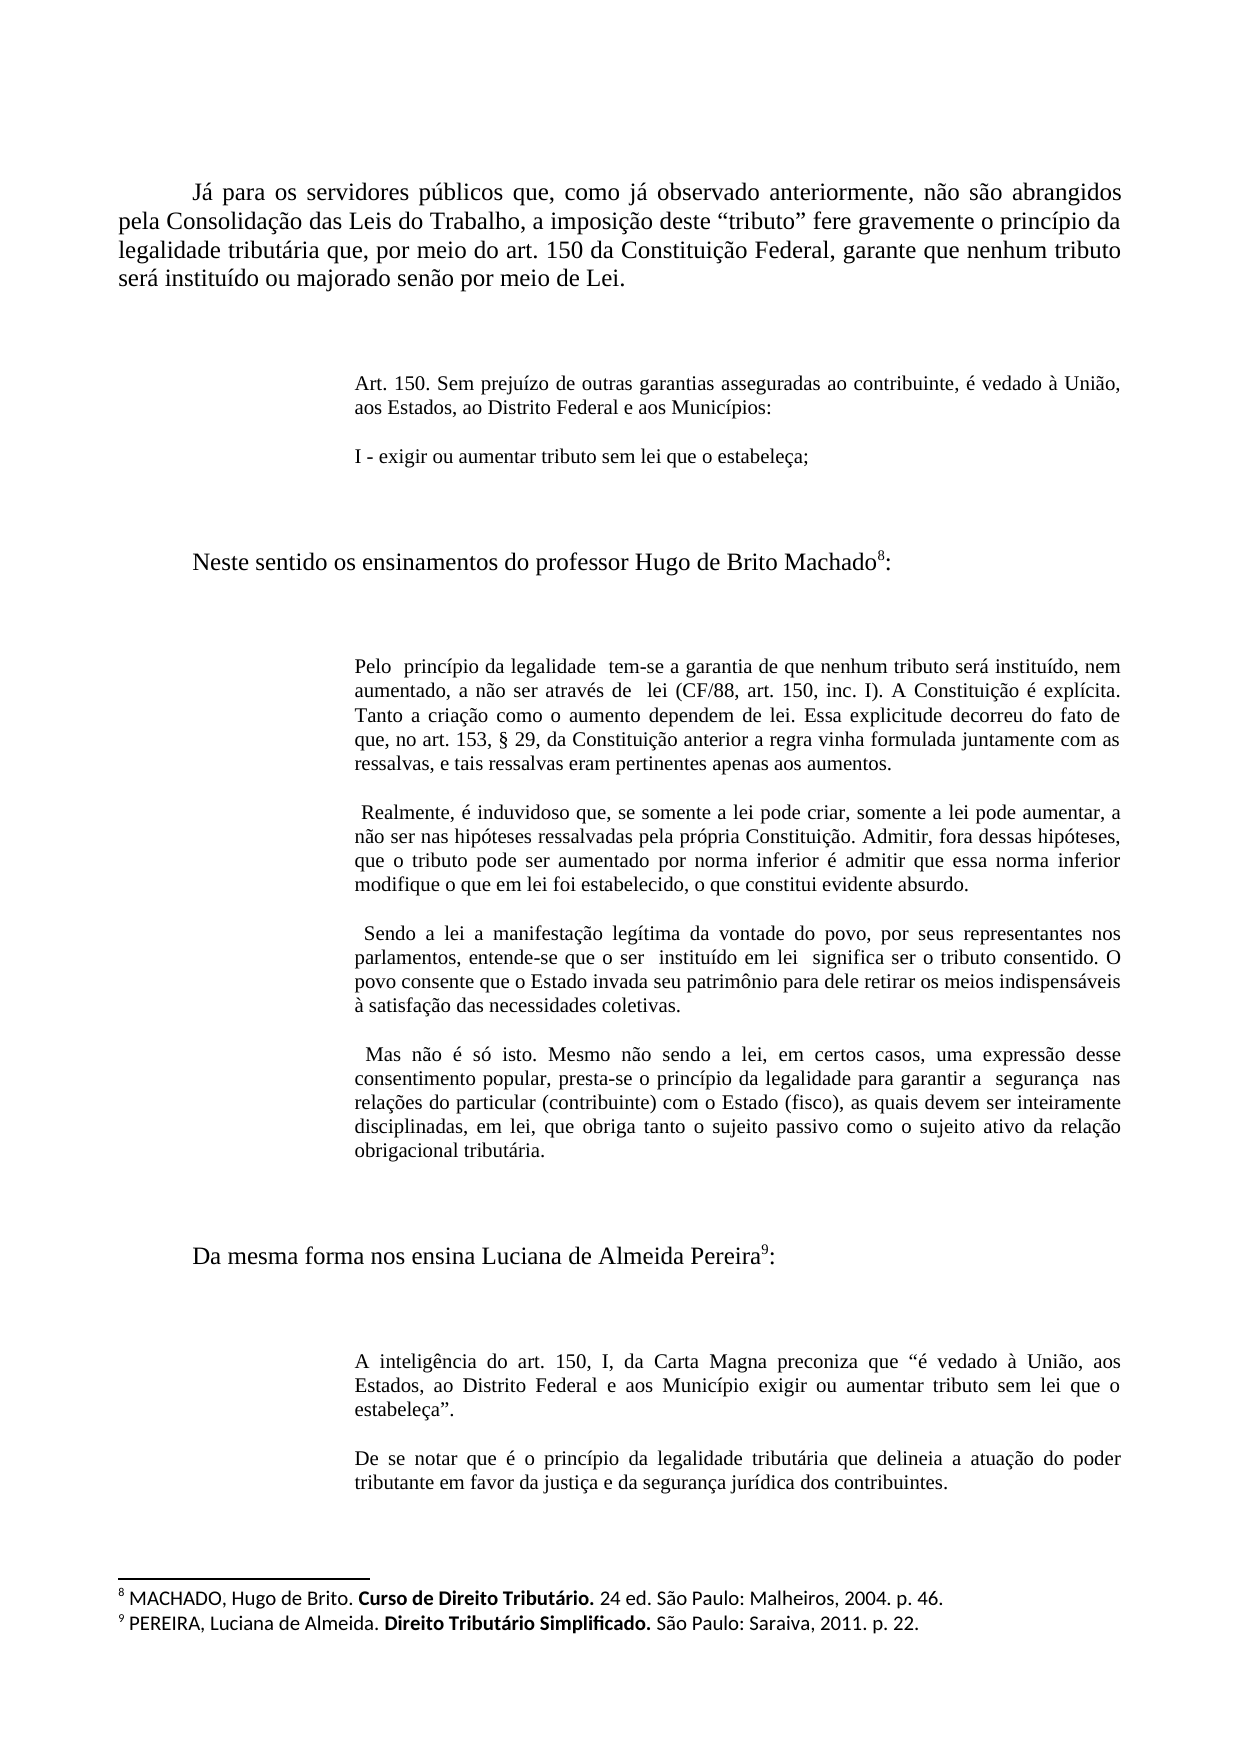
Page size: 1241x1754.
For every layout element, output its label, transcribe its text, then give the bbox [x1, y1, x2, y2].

text Pelo princípio da legalidade tem-se a garantia de que nenhum tributo será instituído, nem aumentado, a não ser através de lei (CF/88, art. 150, inc. I). A Constituição é explícita. Tanto a criação como o aumento dependem de lei. Essa explicitude decorreu do fato de que, no art. 153, § 29, da Constituição anterior a regra vinha formulada juntamente com as ressalvas, e tais ressalvas eram pertinentes apenas aos aumentos. [354, 654, 1122, 775]
text A inteligência do art. 150, I, da Carta Magna preconiza que “é vedado à União, aos Estados, ao Distrito Federal e aos Município exigir ou aumentar tributo sem lei que o estabeleça”. [354, 1349, 1122, 1421]
text De se notar que é o princípio da legalidade tributária que delineia a atuação do poder tributante em favor da justiça e da segurança jurídica dos contribuintes. [354, 1446, 1122, 1494]
text Art. 150. Sem prejuízo de outras garantias asseguradas ao contribuinte, é vedado à União, aos Estados, ao Distrito Federal e aos Municípios: [354, 371, 1122, 419]
text Sendo a lei a manifestação legítima da vontade do povo, por seus representantes nos parlamentos, entende-se que o ser instituído em lei significa ser o tributo consentido. O povo consente que o Estado invada seu patrimônio para dele retirar os meios indispensáveis à satisfação das necessidades coletivas. [354, 921, 1122, 1017]
text I - exigir ou aumentar tributo sem lei que o estabeleça; [354, 444, 1122, 468]
text Realmente, é induvidoso que, se somente a lei pode criar, somente a lei pode aumentar, a não ser nas hipóteses ressalvadas pela própria Constituição. Admitir, fora dessas hipóteses, que o tributo pode ser aumentado por norma inferior é admitir que essa norma inferior modifique o que em lei foi estabelecido, o que constitui evidente absurdo. [354, 800, 1122, 896]
text Já para os servidores públicos que, como já observado anteriormente, não são abrangidos pela Consolidação das Leis do Trabalho, a imposição deste “tributo” fere gravemente o princípio da legalidade tributária que, por meio do art. 150 da Constituição Federal, garante que nenhum tributo será instituído ou majorado senão por meio de Lei. [118, 177, 1122, 292]
text Da mesma forma nos ensina Luciana de Almeida Pereira: [118, 1241, 1122, 1270]
text Mas não é só isto. Mesmo não sendo a lei, em certos casos, uma expressão desse consentimento popular, presta-se o princípio da legalidade para garantir a segurança nas relações do particular (contribuinte) com o Estado (fisco), as quais devem ser inteiramente disciplinadas, em lei, que obriga tanto o sujeito passivo como o sujeito ativo da relação obrigacional tributária. [354, 1042, 1122, 1162]
text Neste sentido os ensinamentos do professor Hugo de Brito Machado: [118, 547, 1122, 576]
